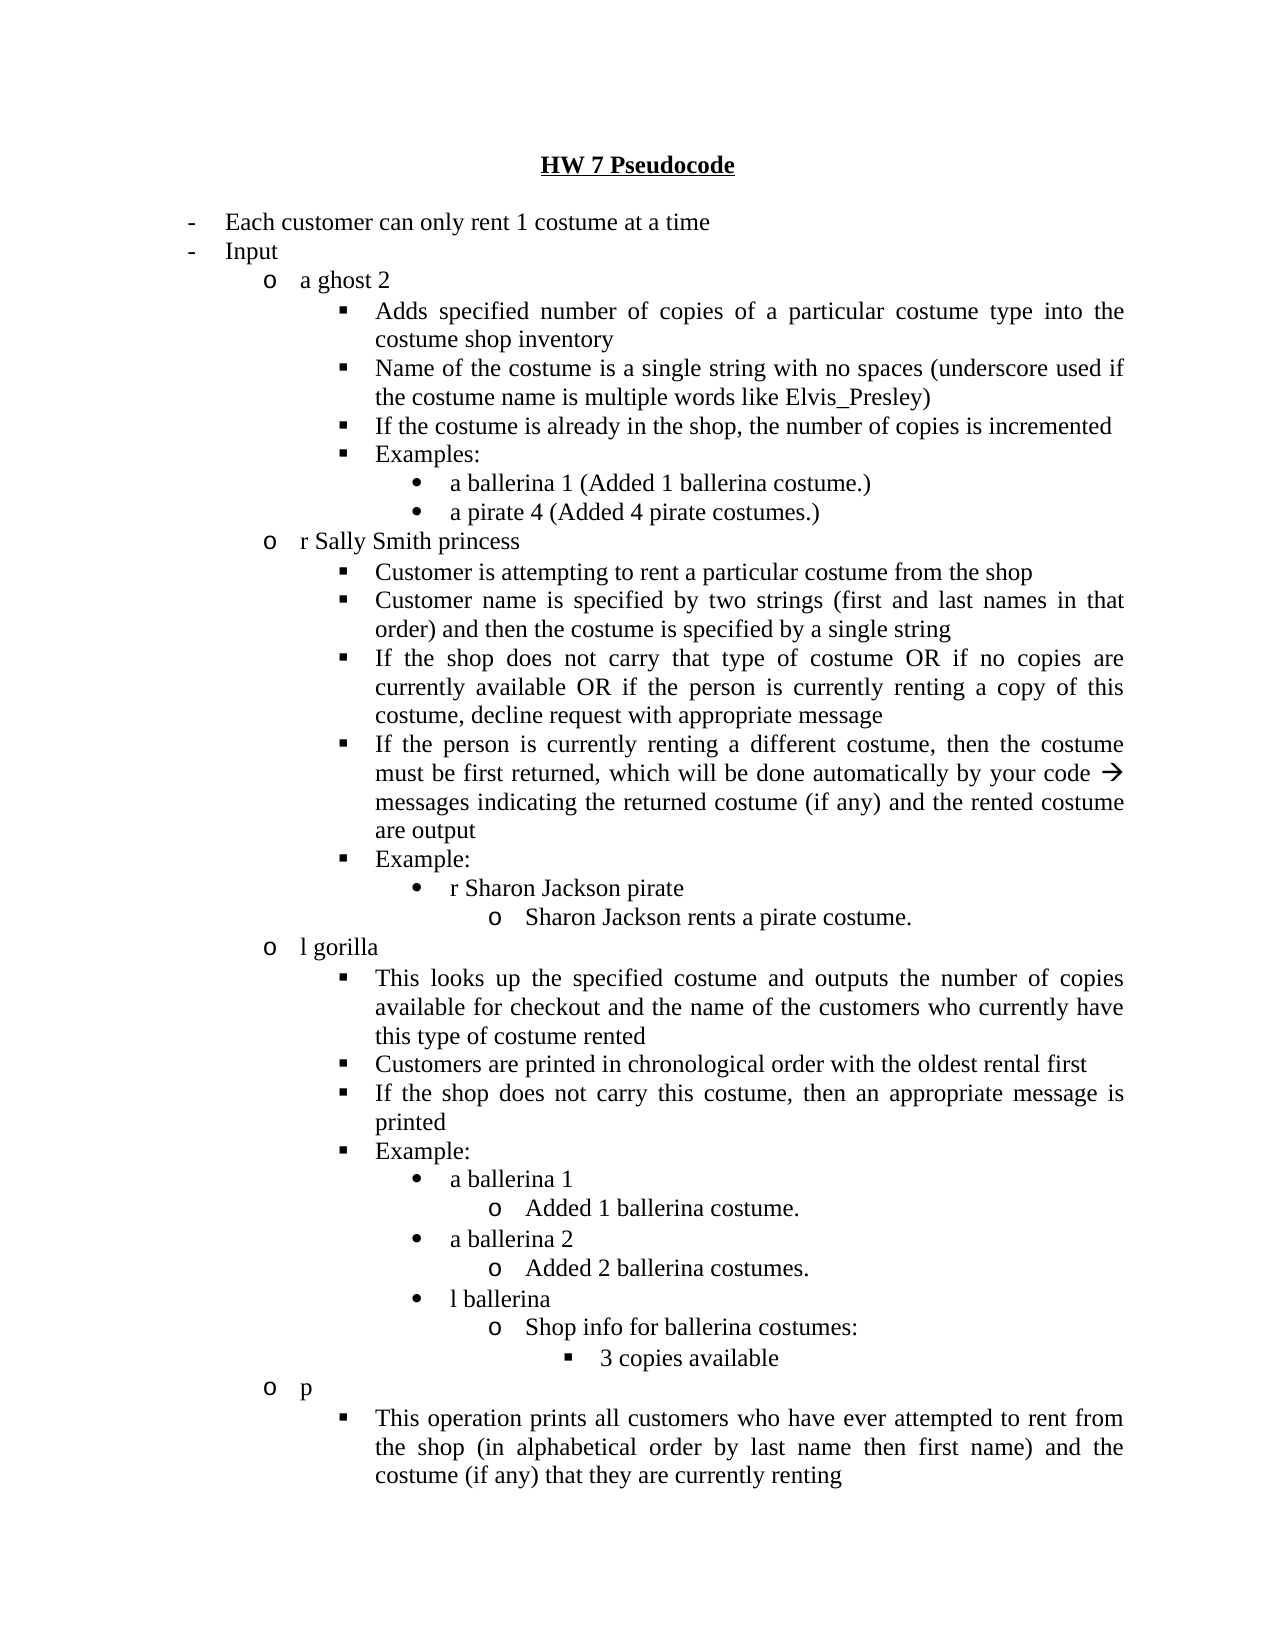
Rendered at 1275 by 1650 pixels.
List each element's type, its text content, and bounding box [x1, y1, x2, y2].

list a ballerina 1 [412, 1164, 1125, 1193]
list If the person is currently renting a different costume, then the costume must be first returned, which will be done automatically by your code messages indicating the returned costume (if any) and the rented costume are output [337, 729, 1125, 844]
list This operation prints all customers who have ever attempted to rent from the shop (in alphabetical order by last name then first name) and the costume (if any) that they are currently renting [337, 1403, 1125, 1489]
list l gorilla [262, 932, 1125, 963]
list r Sharon Jackson pirate [412, 873, 1125, 902]
list a pirate 4 (Added 4 pirate costumes.) [412, 497, 1125, 526]
list This looks up the specified costume and outputs the number of copies available for checkout and the name of the customers who currently have this type of costume rented [337, 963, 1125, 1049]
list Adds specified number of copies of a particular costume type into the costume shop inventory [337, 296, 1125, 353]
list a ballerina 2 [412, 1224, 1125, 1253]
text HW 7 Pseudocode [150, 150, 1125, 179]
list If the costume is already in the shop, the number of copies is incremented [337, 411, 1125, 439]
list Input [187, 236, 1125, 265]
list Name of the costume is a single string with no spaces (underscore used if the costume name is multiple words like Elvis_Presley) [337, 353, 1125, 411]
list r Sally Smith princess [262, 526, 1125, 557]
list Sharon Jackson rents a pirate costume. [487, 902, 1125, 932]
list Added 1 ballerina costume. [487, 1193, 1125, 1224]
list a ballerina 1 (Added 1 ballerina costume.) [412, 468, 1125, 497]
list 3 copies available [562, 1343, 1125, 1372]
list p [262, 1372, 1125, 1403]
list a ghost 2 [262, 265, 1125, 296]
list Shop info for ballerina costumes: [487, 1312, 1125, 1343]
list Added 2 ballerina costumes. [487, 1253, 1125, 1284]
list Each customer can only rent 1 costume at a time [187, 207, 1125, 236]
list Example: [337, 1136, 1125, 1164]
list Customers are printed in chronological order with the oldest rental first [337, 1049, 1125, 1078]
list Example: [337, 844, 1125, 873]
list Examples: [337, 439, 1125, 468]
list If the shop does not carry that type of costume OR if no copies are currently available OR if the person is currently renting a copy of this costume, decline request with appropriate message [337, 643, 1125, 729]
list If the shop does not carry this costume, then an appropriate message is printed [337, 1078, 1125, 1136]
list l ballerina [412, 1284, 1125, 1312]
list Customer is attempting to rent a particular costume from the shop [337, 557, 1125, 585]
list Customer name is specified by two strings (first and last names in that order) and then the costume is specified by a single string [337, 585, 1125, 643]
